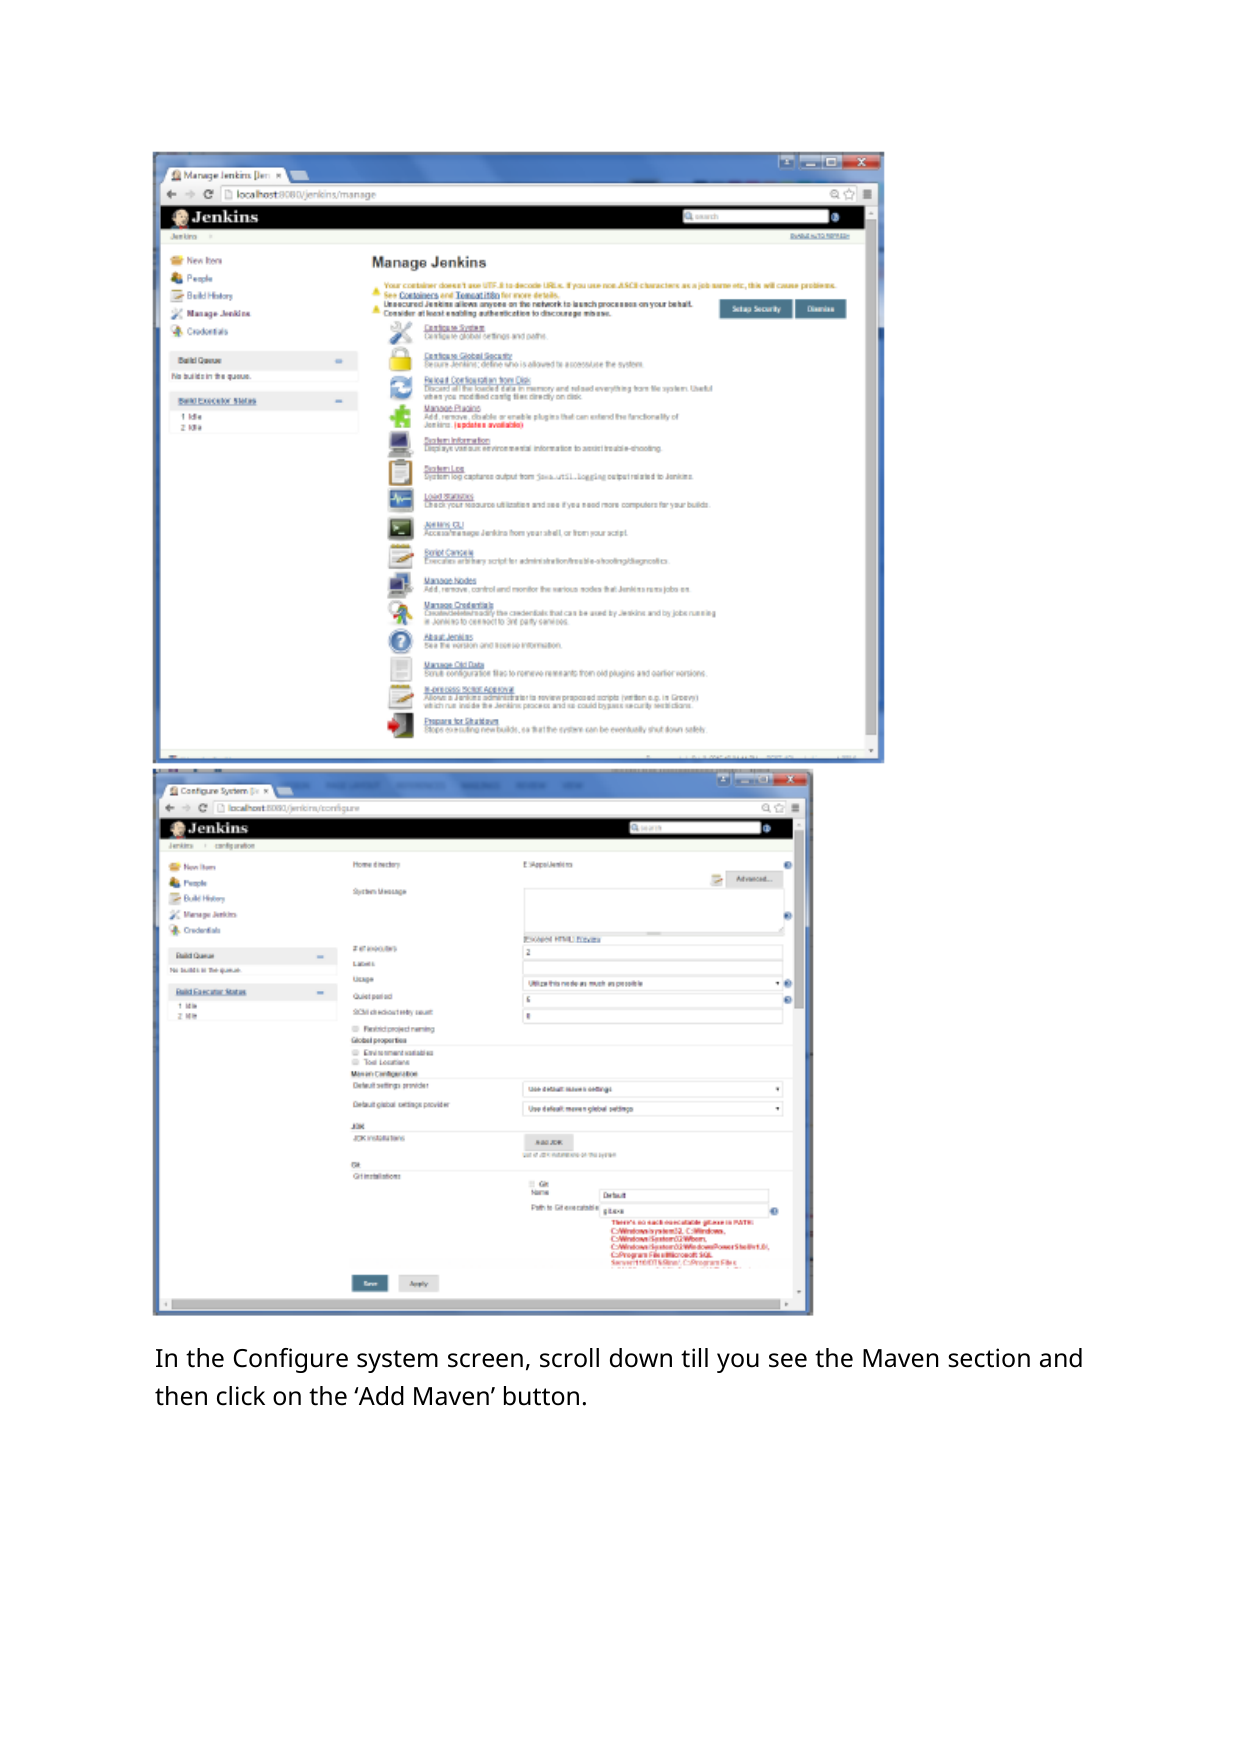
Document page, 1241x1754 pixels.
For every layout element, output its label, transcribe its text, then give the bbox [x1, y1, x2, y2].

picture [150, 150, 886, 765]
picture [150, 766, 815, 1319]
text In the Configure system screen, scroll down till you see the Maven section and then click on the ‘Add Maven’ button. [155, 1338, 1085, 1413]
